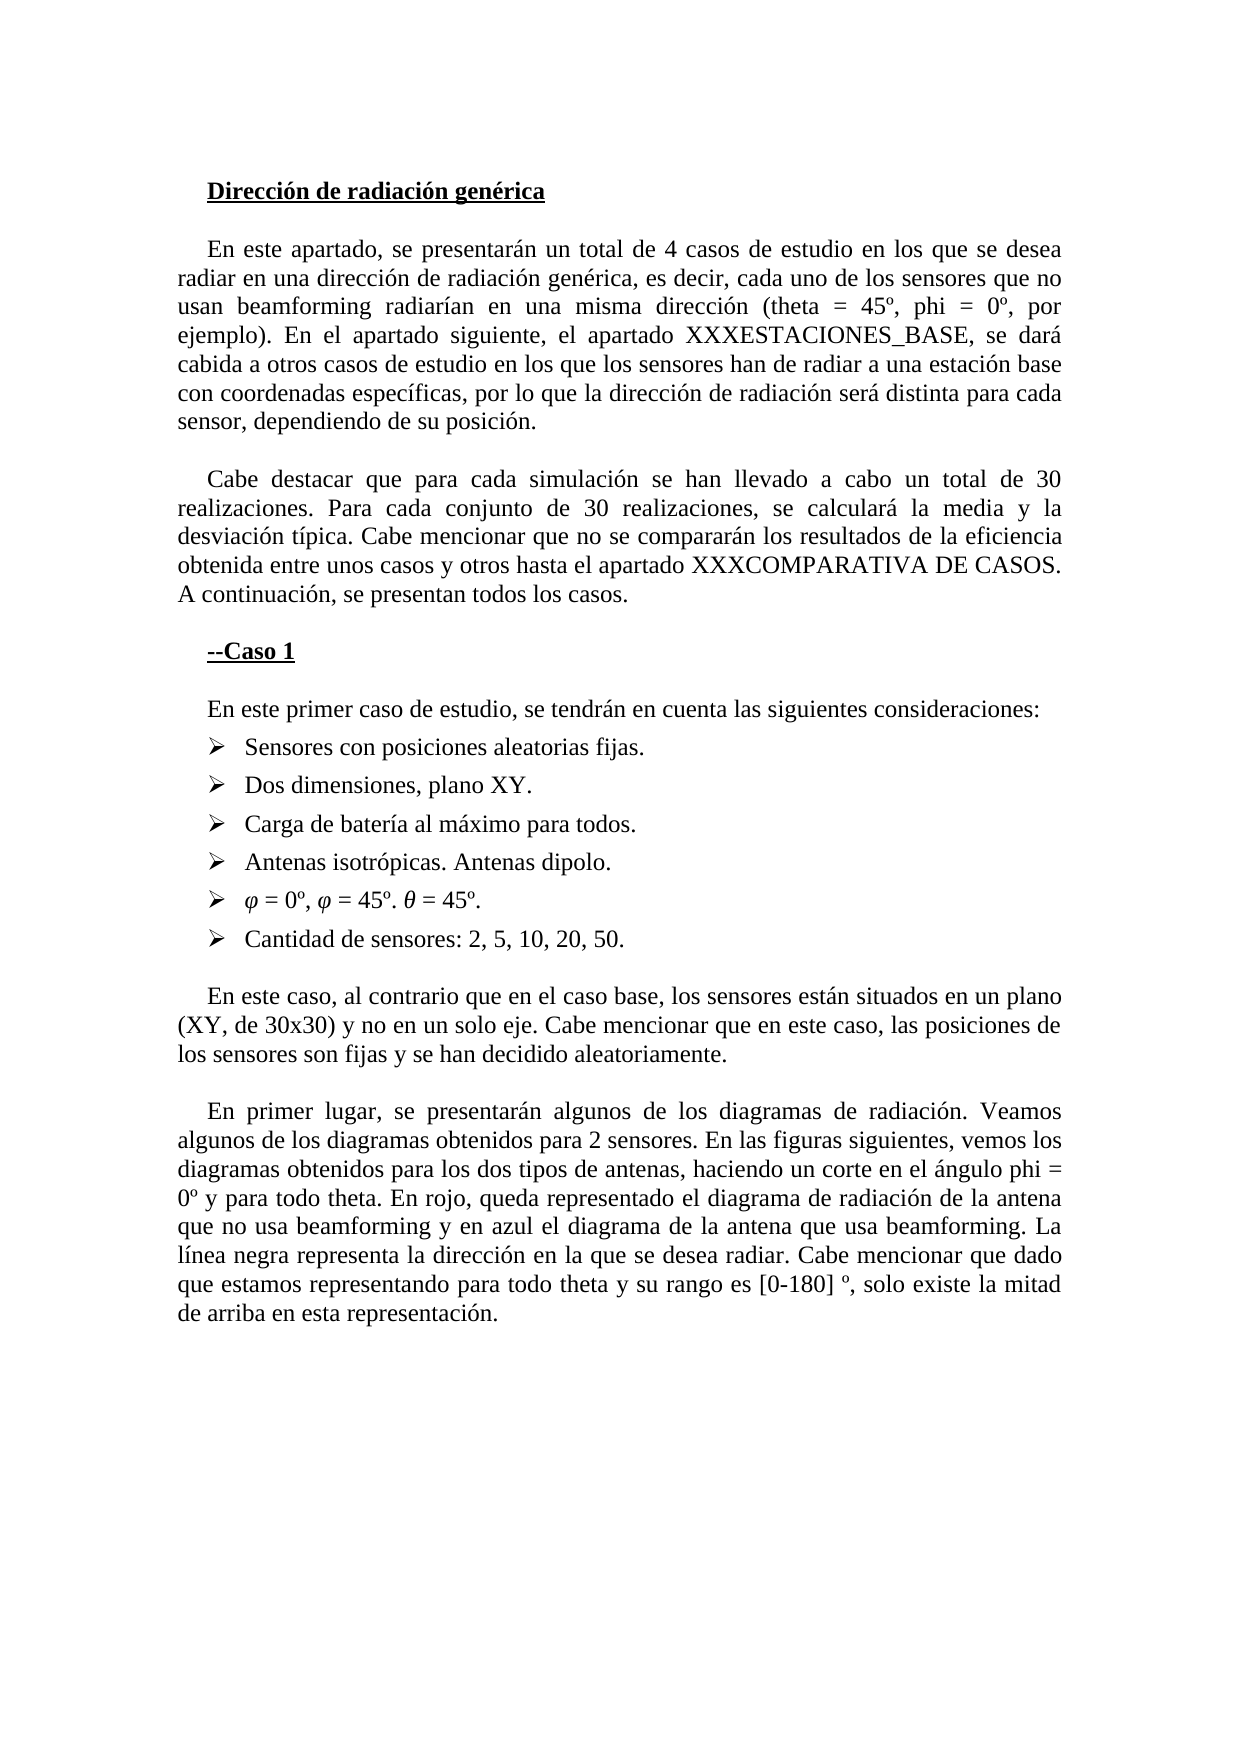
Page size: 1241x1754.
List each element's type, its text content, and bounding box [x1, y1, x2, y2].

text --Caso 1 [177, 636, 1063, 665]
list Cantidad de sensores: 2, 5, 10, 20, 50. [207, 924, 1063, 953]
list Dos dimensiones, plano XY. [207, 771, 1063, 799]
list Sensores con posiciones aleatorias fijas. [207, 732, 1063, 761]
text En este primer caso de estudio, se tendrán en cuenta las siguientes consideraciones: [177, 694, 1063, 723]
list Antenas isotrópicas. Antenas dipolo. [207, 847, 1063, 876]
text En primer lugar, se presentarán algunos de los diagramas de radiación. Veamos algunos de los diagramas obtenidos para 2 sensores. En las figuras siguientes, vemos los diagramas obtenidos para los dos tipos de antenas, haciendo un corte en el ángulo phi = 0º y para todo theta. En rojo, queda representado el diagrama de radiación de la antena que no usa beamforming y en azul el diagrama de la antena que usa beamforming. La línea negra representa la dirección en la que se desea radiar. Cabe mencionar que dado que estamos representando para todo theta y su rango es [0-180] º, solo existe la mitad de arriba en esta representación. [177, 1096, 1063, 1326]
list φ = 0º, φ = 45º. θ = 45º. [207, 886, 1063, 914]
text En este apartado, se presentarán un total de 4 casos de estudio en los que se desea radiar en una dirección de radiación genérica, es decir, cada uno de los sensores que no usan beamforming radiarían en una misma dirección (theta = 45º, phi = 0º, por ejemplo). En el apartado siguiente, el apartado XXXESTACIONES_BASE, se dará cabida a otros casos de estudio en los que los sensores han de radiar a una estación base con coordenadas específicas, por lo que la dirección de radiación será distinta para cada sensor, dependiendo de su posición. [177, 234, 1063, 435]
text Cabe destacar que para cada simulación se han llevado a cabo un total de 30 realizaciones. Para cada conjunto de 30 realizaciones, se calculará la media y la desviación típica. Cabe mencionar que no se compararán los resultados de la eficiencia obtenida entre unos casos y otros hasta el apartado XXXCOMPARATIVA DE CASOS. A continuación, se presentan todos los casos. [177, 464, 1063, 608]
text En este caso, al contrario que en el caso base, los sensores están situados en un plano (XY, de 30x30) y no en un solo eje. Cabe mencionar que en este caso, las posiciones de los sensores son fijas y se han decidido aleatoriamente. [177, 981, 1063, 1068]
text Dirección de radiación genérica [177, 176, 1063, 205]
list Carga de batería al máximo para todos. [207, 809, 1063, 838]
